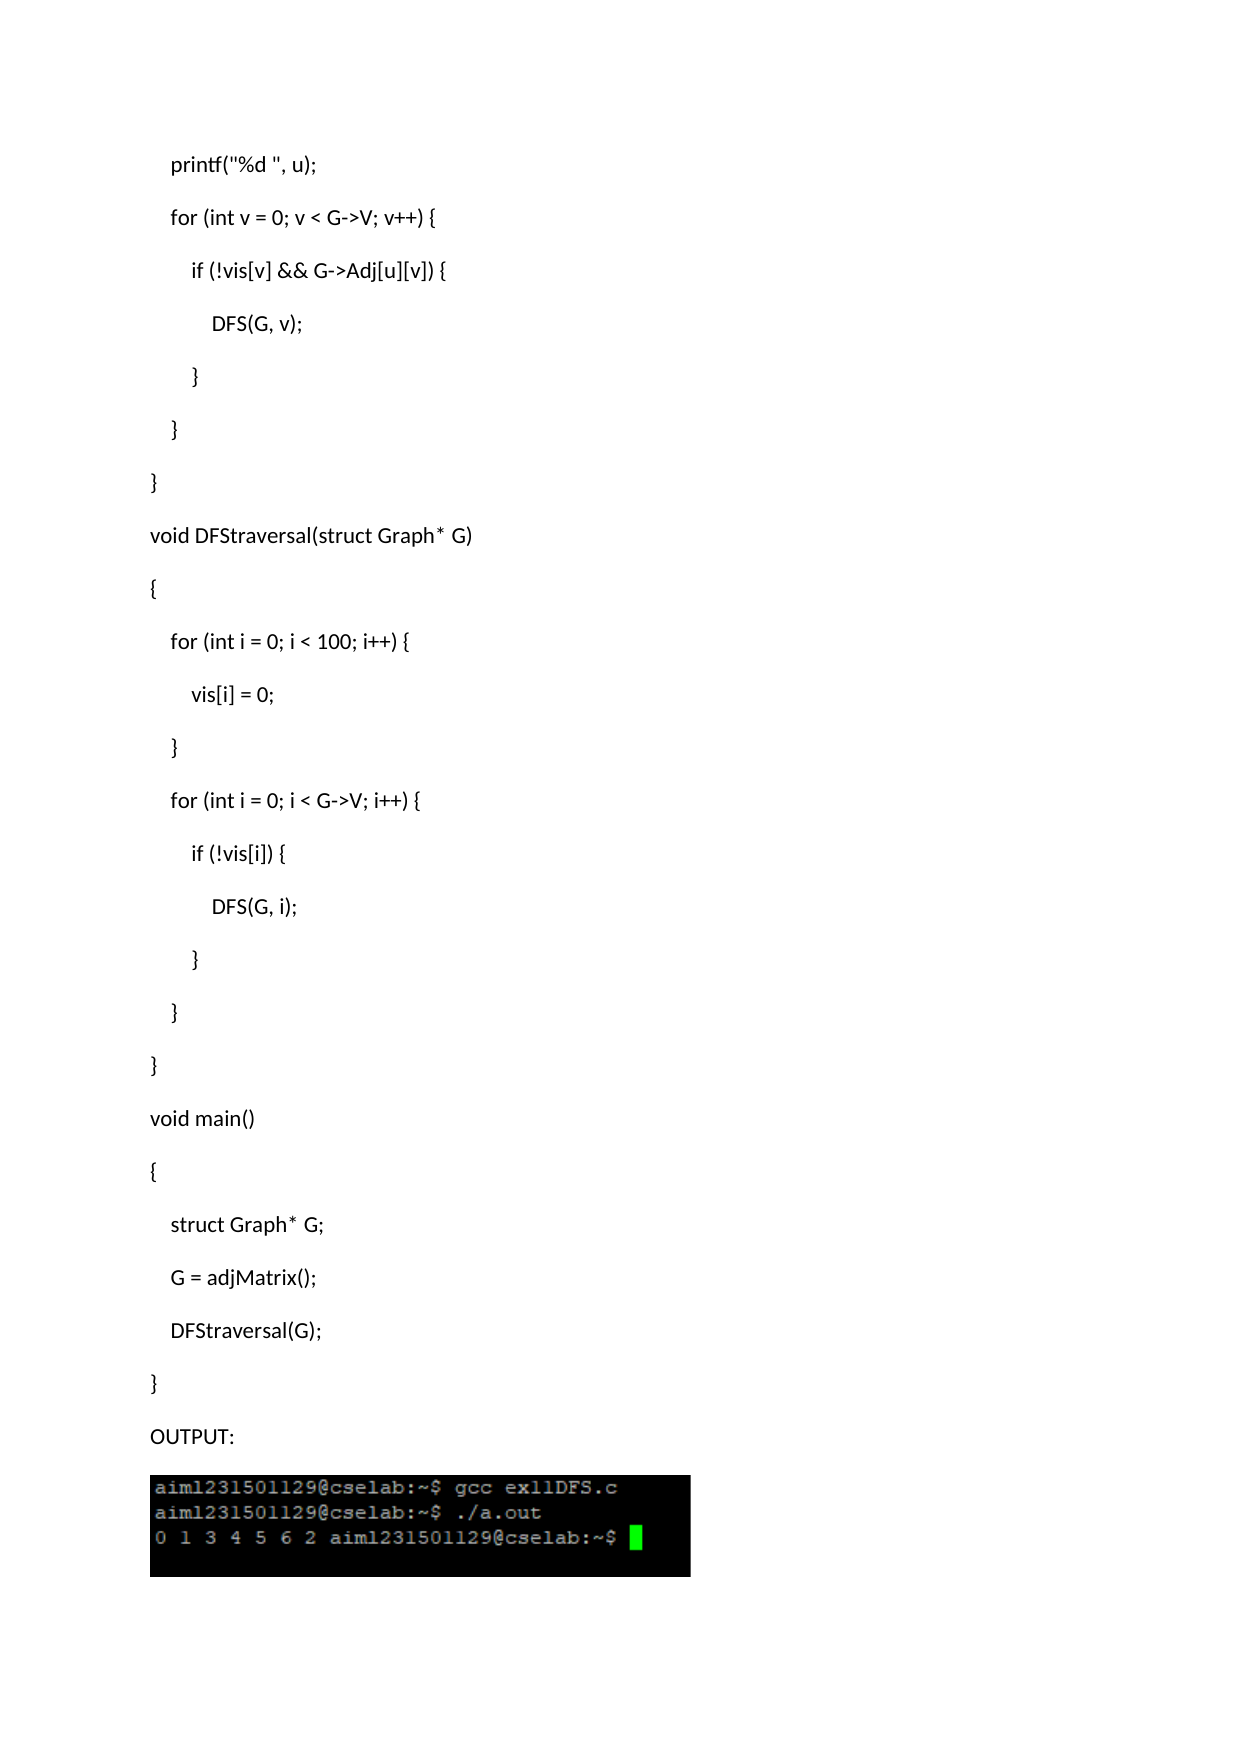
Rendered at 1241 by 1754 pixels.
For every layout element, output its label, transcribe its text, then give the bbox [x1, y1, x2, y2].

text { [150, 574, 1090, 602]
text } [150, 733, 1090, 761]
picture [150, 1475, 691, 1577]
text DFS(G, i); [150, 892, 1090, 920]
text } [150, 1051, 1090, 1079]
text if (!vis[v] && G->Adj[u][v]) { [150, 256, 1090, 284]
text void DFStraversal(struct Graph* G) [150, 521, 1090, 549]
text struct Graph* G; [150, 1210, 1090, 1238]
text void main() [150, 1104, 1090, 1132]
text if (!vis[i]) { [150, 839, 1090, 867]
text DFStraversal(G); [150, 1316, 1090, 1344]
text } [150, 1369, 1090, 1397]
text } [150, 468, 1090, 496]
text } [150, 945, 1090, 973]
text G = adjMatrix(); [150, 1263, 1090, 1291]
text DFS(G, v); [150, 309, 1090, 337]
text } [150, 362, 1090, 390]
text { [150, 1157, 1090, 1185]
text vis[i] = 0; [150, 680, 1090, 708]
text for (int i = 0; i < 100; i++) { [150, 627, 1090, 655]
text OUTPUT: [150, 1422, 1090, 1451]
text for (int v = 0; v < G->V; v++) { [150, 203, 1090, 231]
text for (int i = 0; i < G->V; i++) { [150, 786, 1090, 814]
text } [150, 415, 1090, 443]
text } [150, 998, 1090, 1026]
text printf("%d ", u); [150, 150, 1090, 178]
